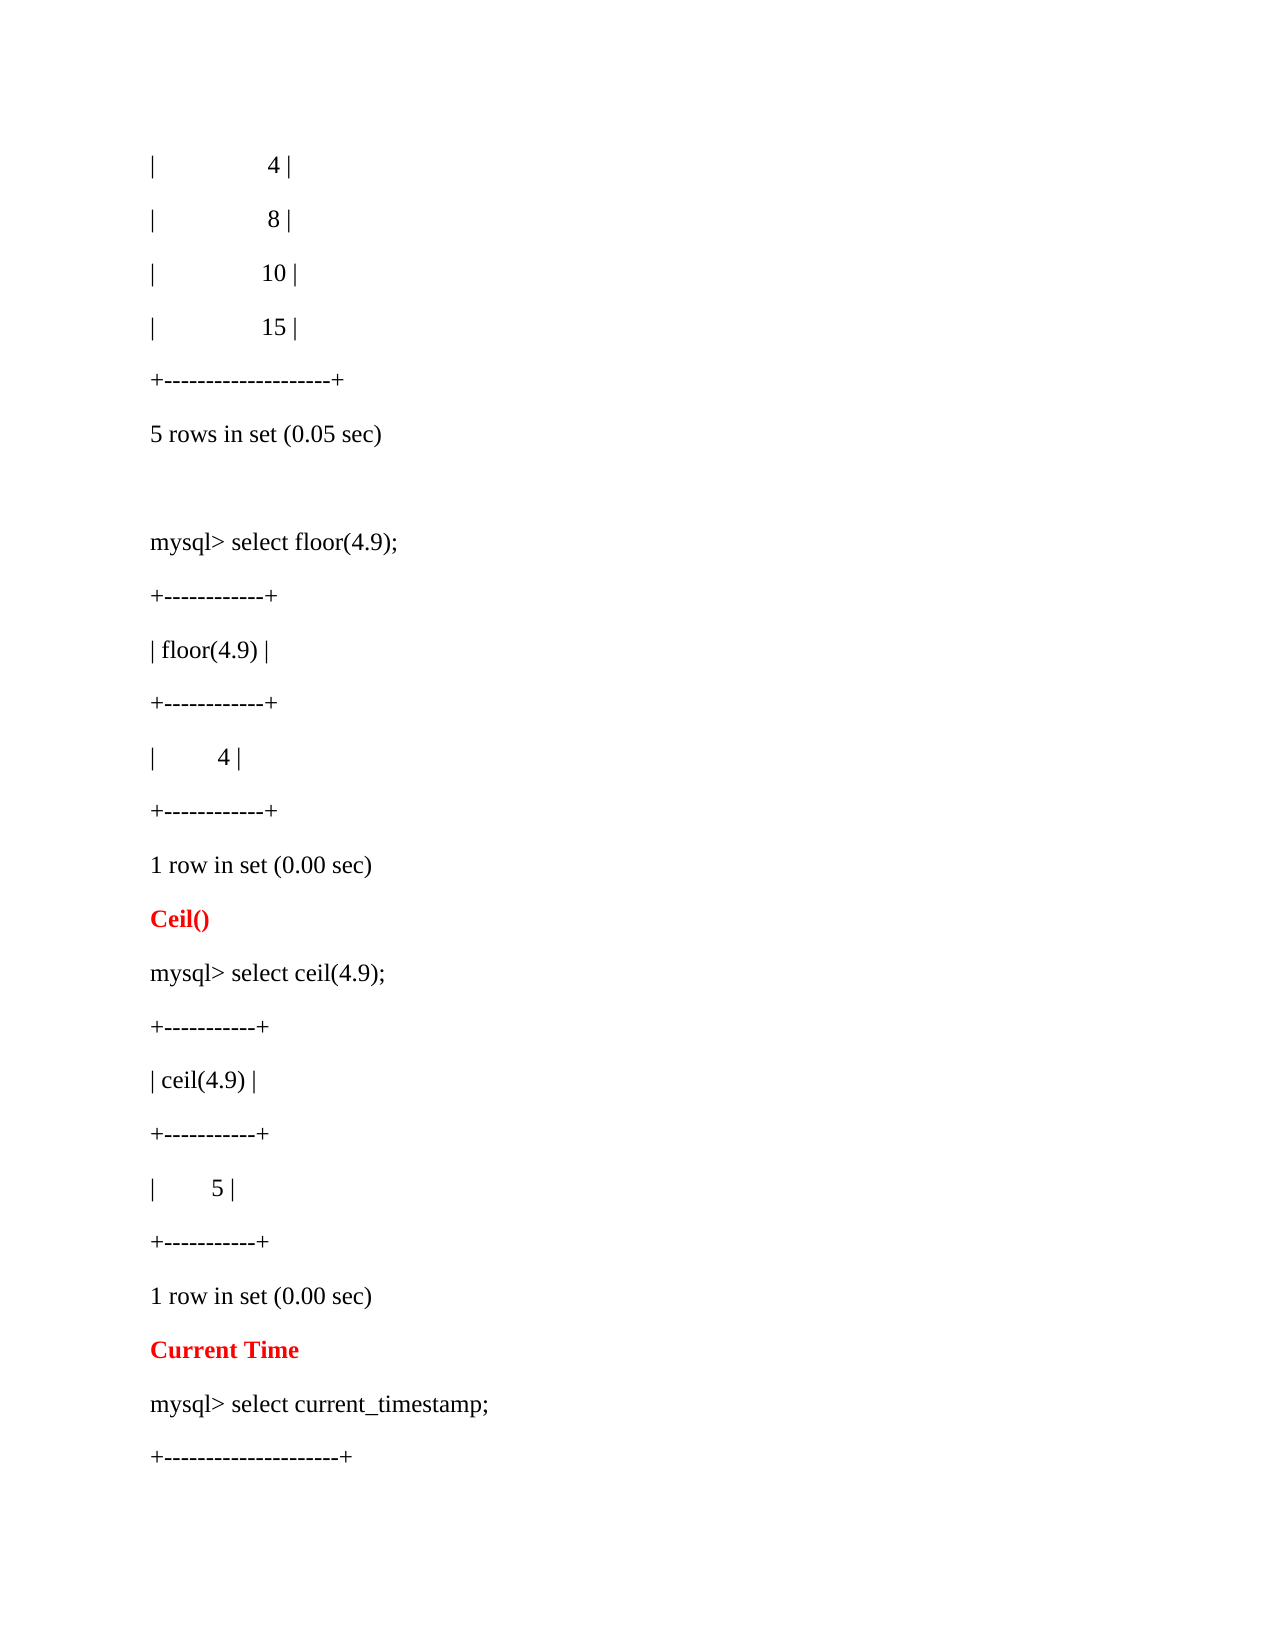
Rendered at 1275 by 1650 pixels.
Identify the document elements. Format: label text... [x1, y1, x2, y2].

text mysql> select current_timestamp; [150, 1389, 1125, 1417]
text 5 rows in set (0.05 sec) [150, 419, 1125, 448]
text +------------+ [150, 581, 1125, 609]
text | floor(4.9) | [150, 635, 1125, 663]
text Current Time [150, 1335, 1125, 1363]
text +--------------------+ [150, 365, 1125, 394]
text | 5 | [150, 1173, 1125, 1202]
text Ceil() [150, 904, 1125, 933]
text +-----------+ [150, 1119, 1125, 1148]
text +-----------+ [150, 1227, 1125, 1256]
text 1 row in set (0.00 sec) [150, 1281, 1125, 1310]
text mysql> select ceil(4.9); [150, 958, 1125, 987]
text | 4 | [150, 742, 1125, 771]
text +------------+ [150, 796, 1125, 825]
text | 4 | [150, 150, 1125, 179]
text 1 row in set (0.00 sec) [150, 850, 1125, 879]
text | 10 | [150, 258, 1125, 286]
text | 15 | [150, 312, 1125, 340]
text mysql> select floor(4.9); [150, 527, 1125, 556]
text +------------+ [150, 688, 1125, 717]
text | ceil(4.9) | [150, 1066, 1125, 1094]
text +---------------------+ [150, 1442, 1125, 1471]
text +-----------+ [150, 1012, 1125, 1040]
text | 8 | [150, 204, 1125, 233]
